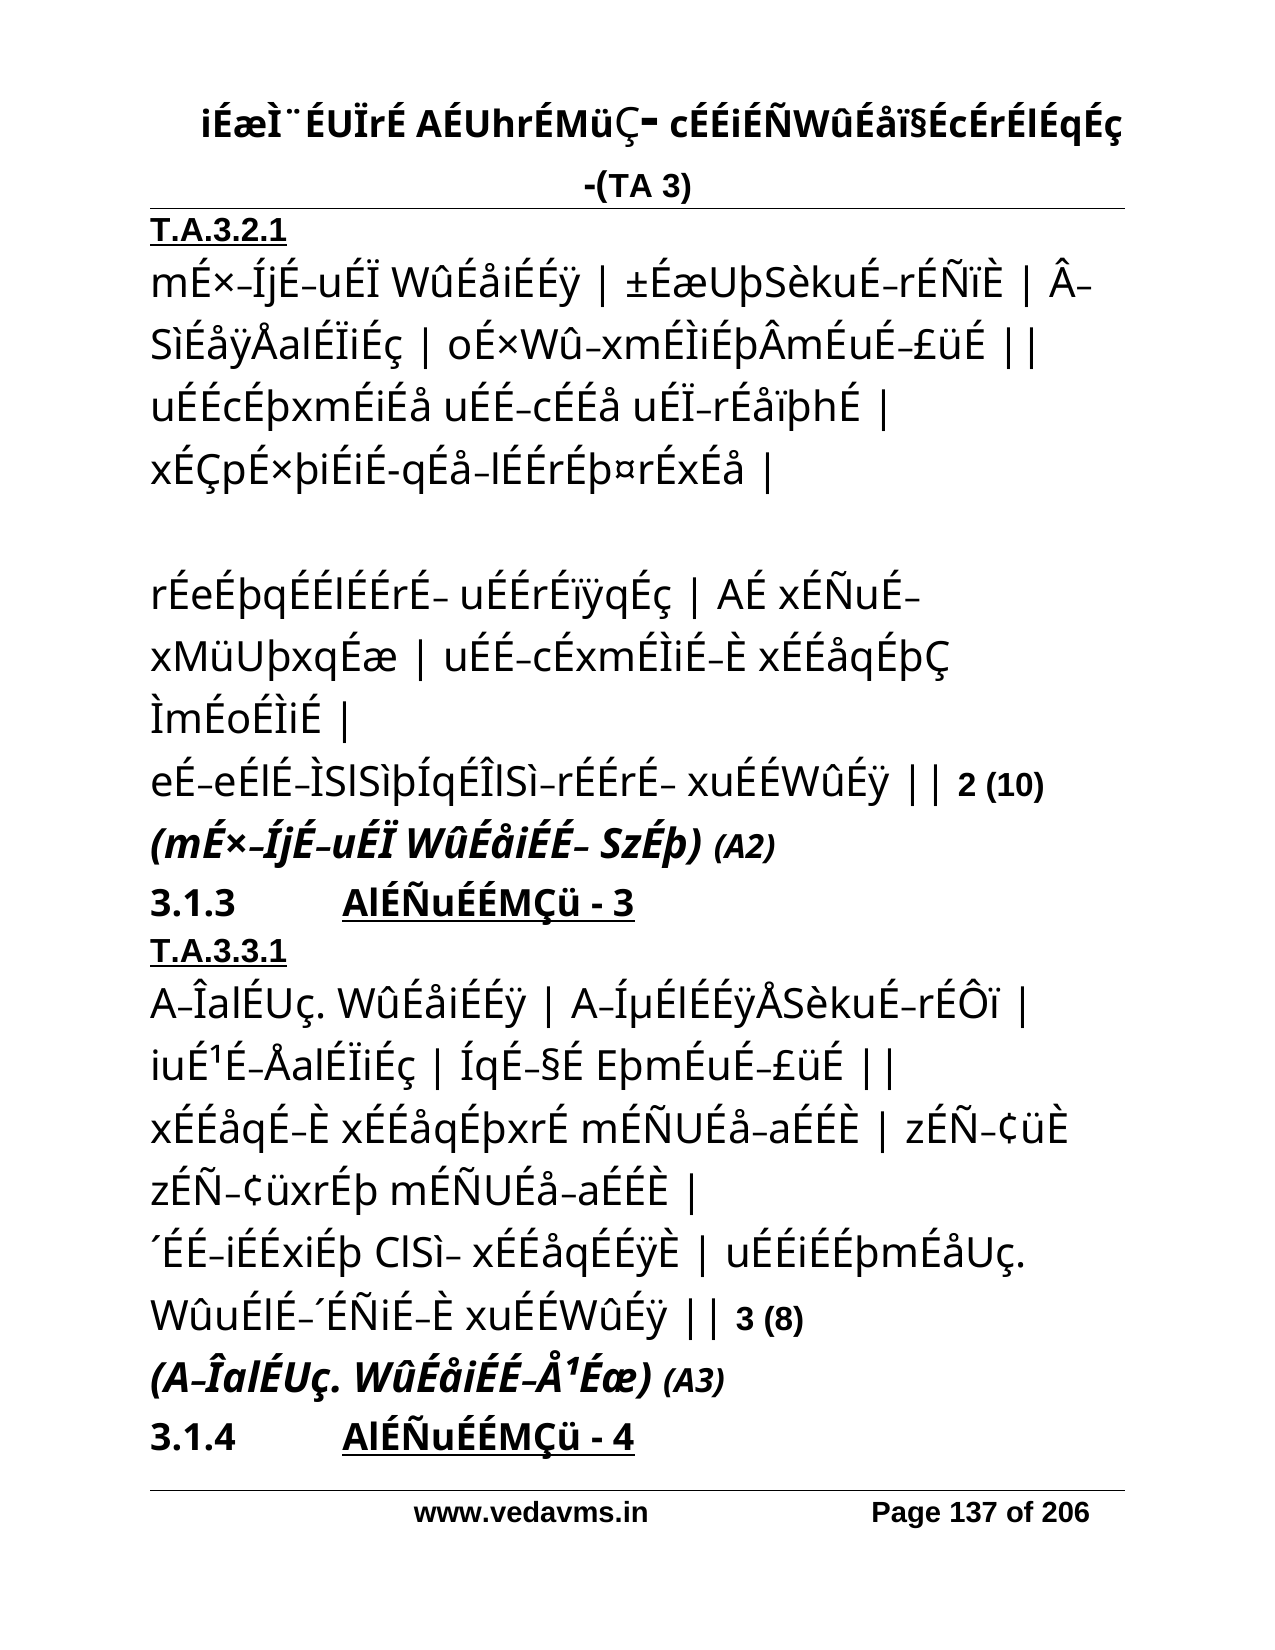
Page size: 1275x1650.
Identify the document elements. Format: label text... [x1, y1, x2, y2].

text rÉeÉþqÉÉlÉÉrÉ– uÉÉrÉïÿqÉç | AÉ xÉÑuÉ–xMüUþxqÉæ | uÉÉ–cÉxmÉÌiÉ–È xÉÉåqÉþÇ ÌmÉoÉÌiÉ | [150, 564, 1125, 746]
subtitle AlÉÑuÉÉMÇü - 3 [150, 876, 1125, 927]
text eÉ–eÉlÉ–ÌSlSìþÍqÉÎlSì–rÉÉrÉ– xuÉÉWûÉÿ || 2 (10) (mÉ×–ÍjÉ–uÉÏ WûÉåiÉÉ– SzÉþ) (A2) [150, 752, 1125, 871]
text T.A.3.3.1 [150, 932, 1125, 970]
text A–ÎalÉUç. WûÉåiÉÉÿ | A–ÍµÉlÉÉÿÅSèkuÉ–rÉÔï | iuÉ¹É–ÅalÉÏiÉç | ÍqÉ–§É EþmÉuÉ–£üÉ || [150, 974, 1125, 1093]
text mÉ×–ÍjÉ–uÉÏ WûÉåiÉÉÿ | ±ÉæUþSèkuÉ–rÉÑïÈ | Â–SìÉåÿÅalÉÏiÉç | oÉ×Wû–xmÉÌiÉþÂmÉuÉ–£üÉ || uÉÉcÉþxmÉiÉå uÉÉ–cÉÉå uÉÏ–rÉåïþhÉ | xÉÇpÉ×þiÉiÉ-qÉå–lÉÉrÉþ¤rÉxÉå | [150, 252, 1125, 496]
text T.A.3.2.1 [150, 210, 1125, 249]
text (A–ÎalÉUç. WûÉåiÉÉ–Å¹Éæ) (A3) [150, 1348, 1125, 1405]
subtitle AlÉÑuÉÉMÇü - 4 [150, 1411, 1125, 1462]
text xÉÉåqÉ–È xÉÉåqÉþxrÉ mÉÑUÉå–aÉÉÈ | zÉÑ–¢üÈ zÉÑ–¢üxrÉþ mÉÑUÉå–aÉÉÈ | [150, 1098, 1125, 1218]
text ´ÉÉ–iÉÉxiÉþ ClSì– xÉÉåqÉÉÿÈ | uÉÉiÉÉþmÉåUç. WûuÉlÉ–´ÉÑiÉ–È xuÉÉWûÉÿ || 3 (8) [150, 1223, 1125, 1342]
